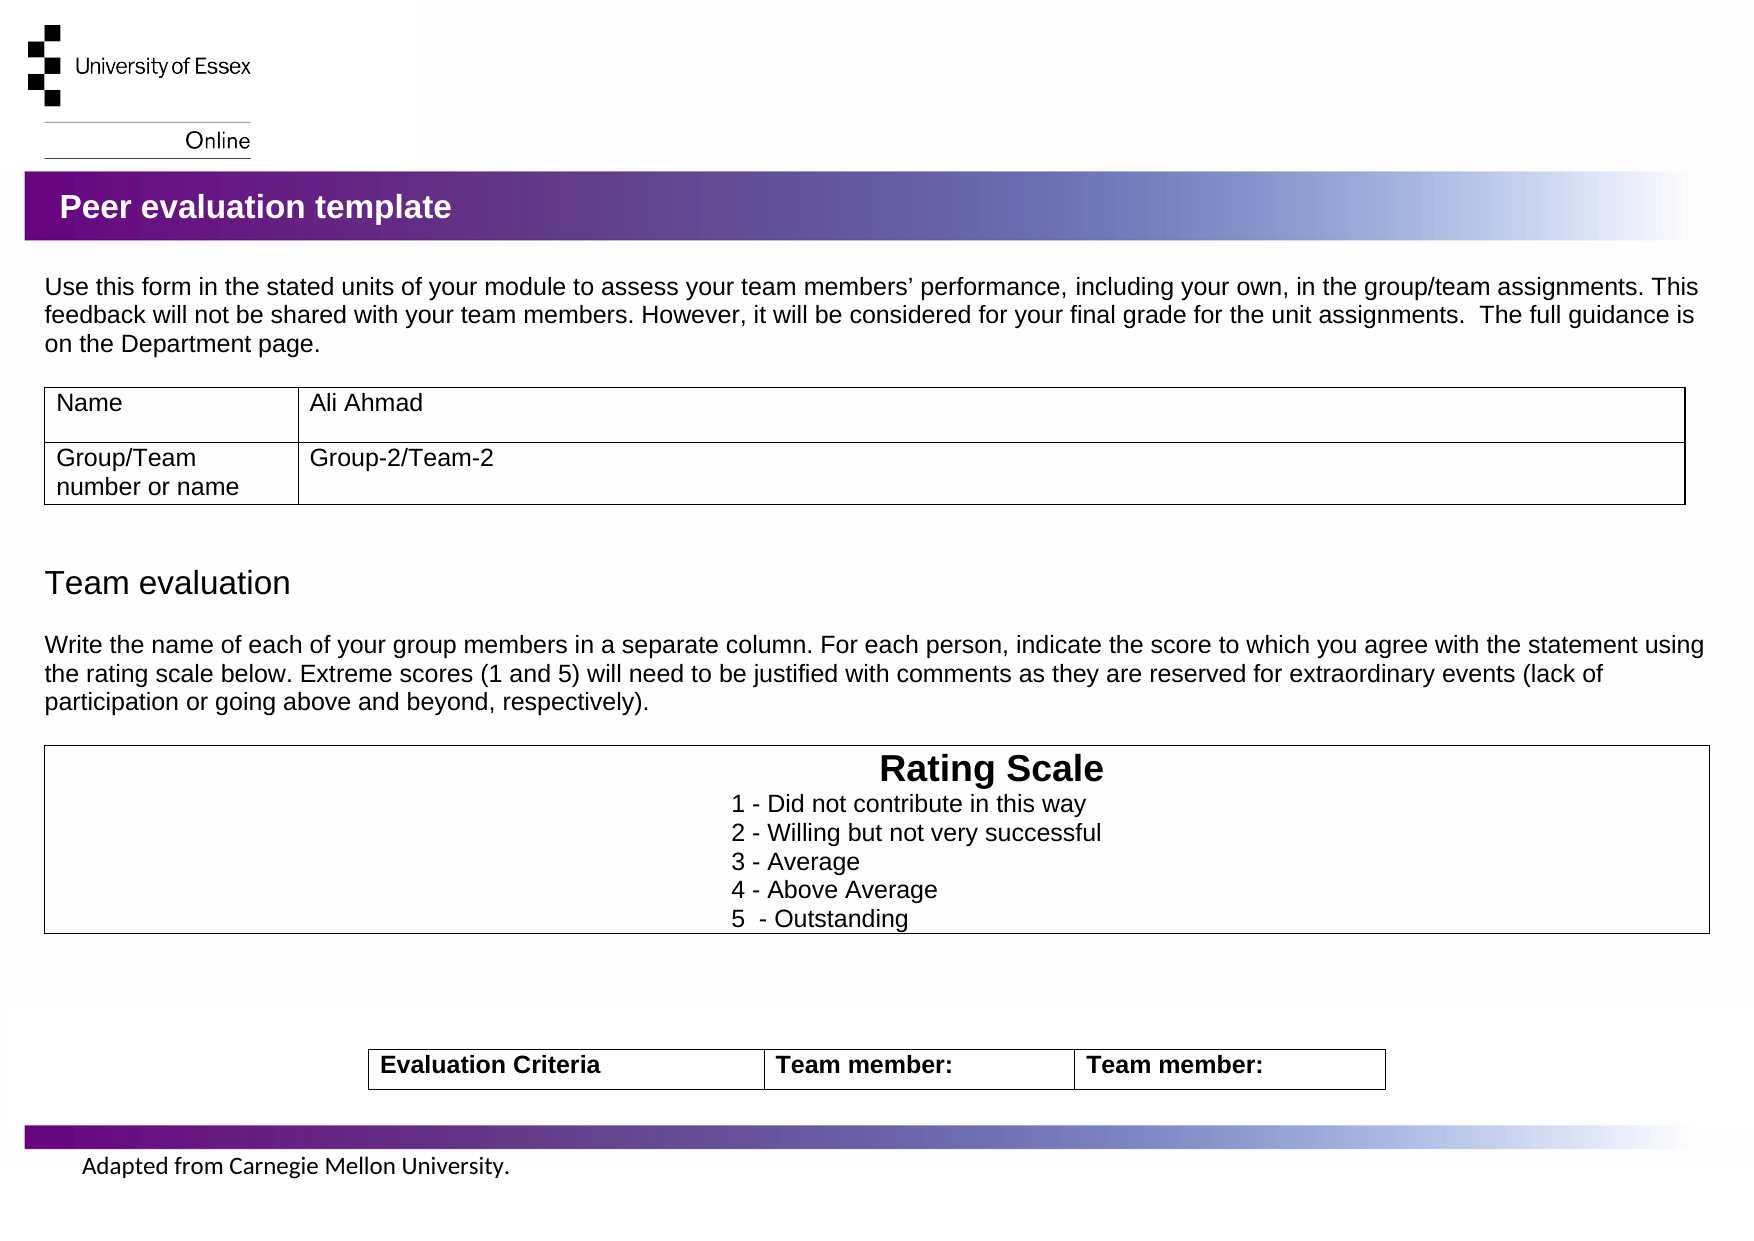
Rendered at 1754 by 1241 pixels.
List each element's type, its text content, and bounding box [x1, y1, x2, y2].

text Write the name of each of your group members in a separate column. For each person, indicate the score to which you agree with the statement using the rating scale below. Extreme scores (1 and 5) will need to be justified with comments as they are reserved for extraordinary events (lack of participation or going above and beyond, respectively). [44, 630, 1710, 716]
table_header Rating Scale 1 - Did not contribute in this way 2 - Willing but not very successful 3 - Average 4 - Above Average 5 - Outstanding [45, 746, 1709, 933]
picture [336, 1163, 341, 1171]
text Use this form in the stated units of your module to assess your team members’ performance, including your own, in the group/team assignments. This feedback will not be shared with your team members. However, it will be considered for your final grade for the unit assignments. The full guidance is on the Department page. [44, 272, 1710, 358]
table_header Team member: Anoushka [1075, 1050, 1385, 1089]
picture [193, 1164, 200, 1171]
picture [158, 1164, 164, 1171]
picture [99, 1164, 105, 1171]
table_header Ali Ahmad [299, 388, 1684, 442]
table_header Name [45, 388, 298, 442]
picture [125, 1164, 131, 1171]
picture [28, 25, 251, 159]
picture [372, 1164, 379, 1171]
table_cell Group-2/Team-2 [299, 443, 1684, 504]
picture [1, 0, 1754, 1171]
picture [328, 1162, 333, 1171]
text Team evaluation [44, 563, 1710, 601]
table_header Team member: Tebogo [765, 1050, 1074, 1089]
table_cell Group/Team number or name [45, 443, 298, 504]
picture [488, 1163, 496, 1171]
table_header Evaluation Criteria [369, 1050, 764, 1089]
